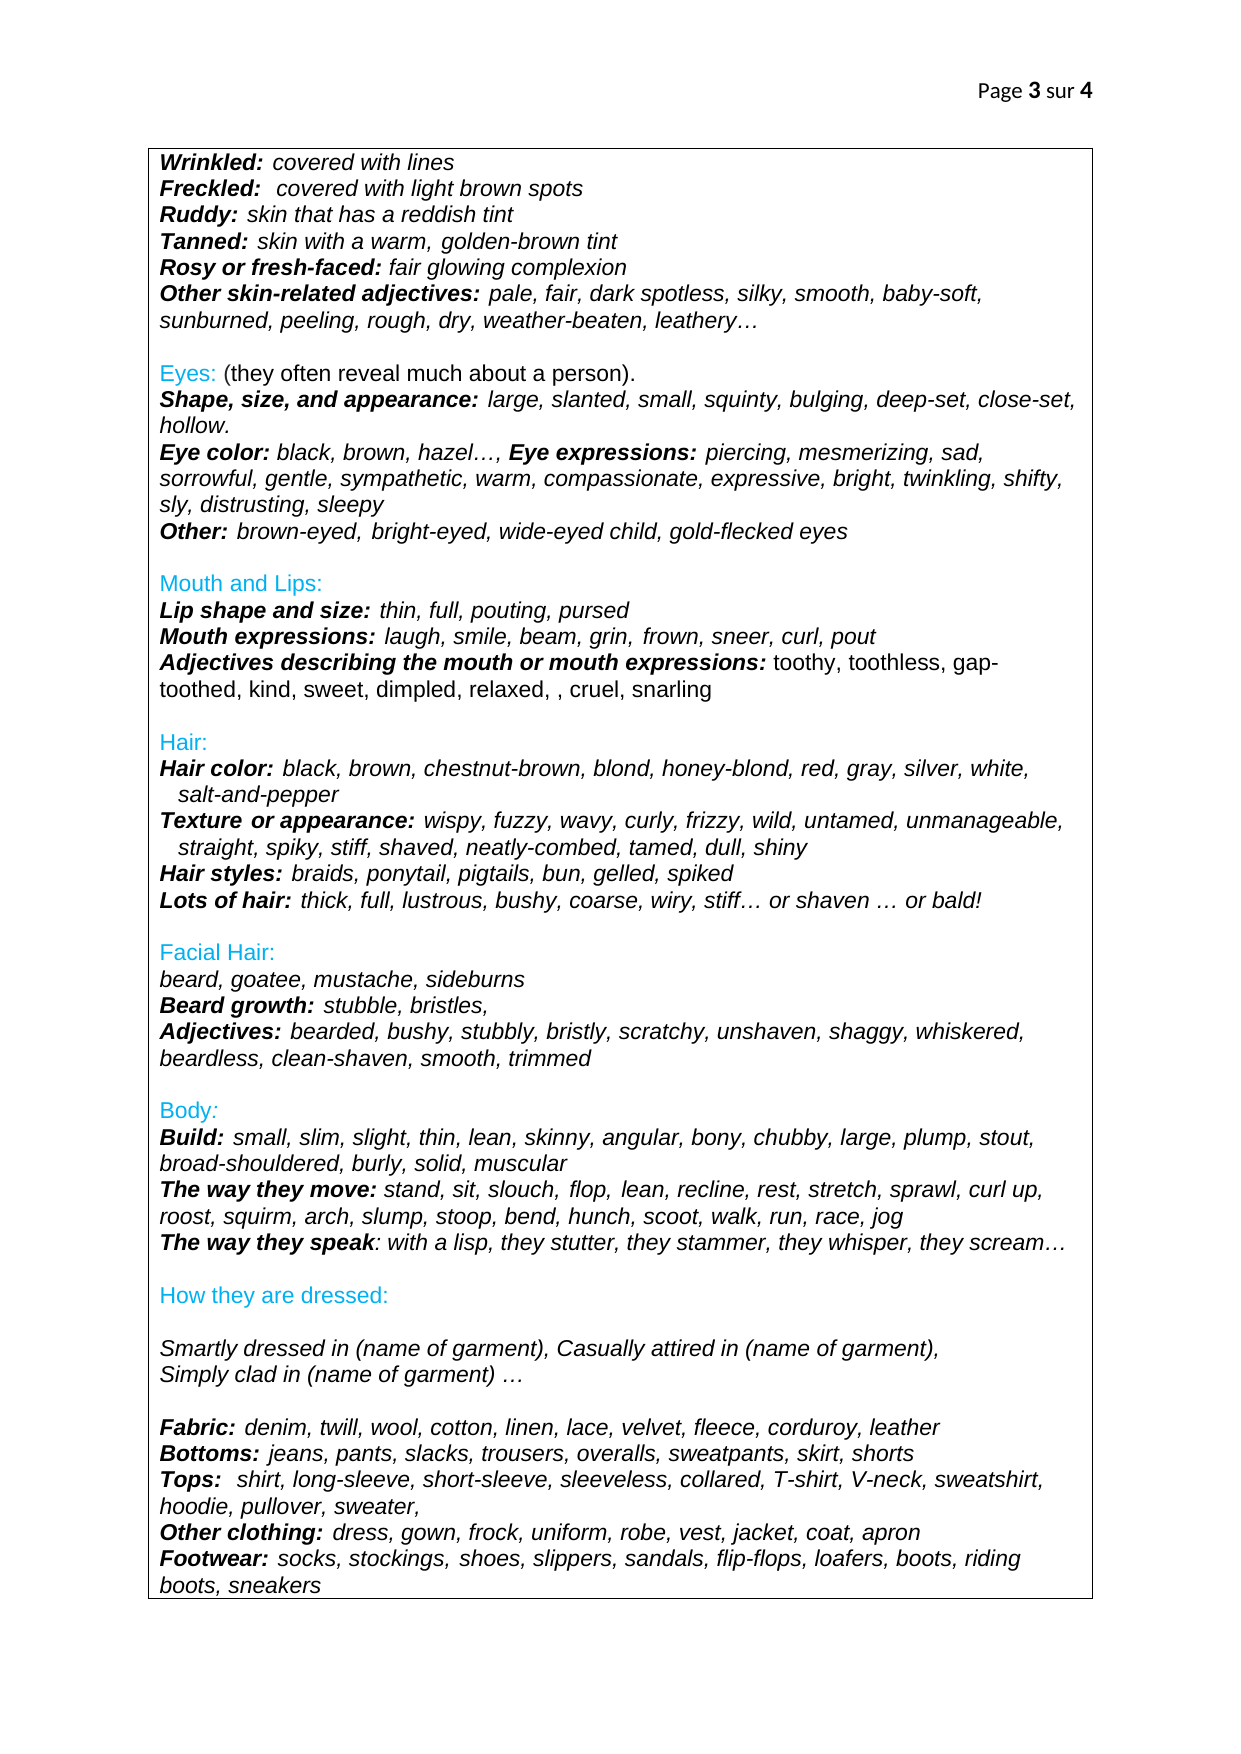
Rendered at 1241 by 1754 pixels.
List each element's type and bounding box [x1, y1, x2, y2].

table_header [149, 149, 1092, 1598]
